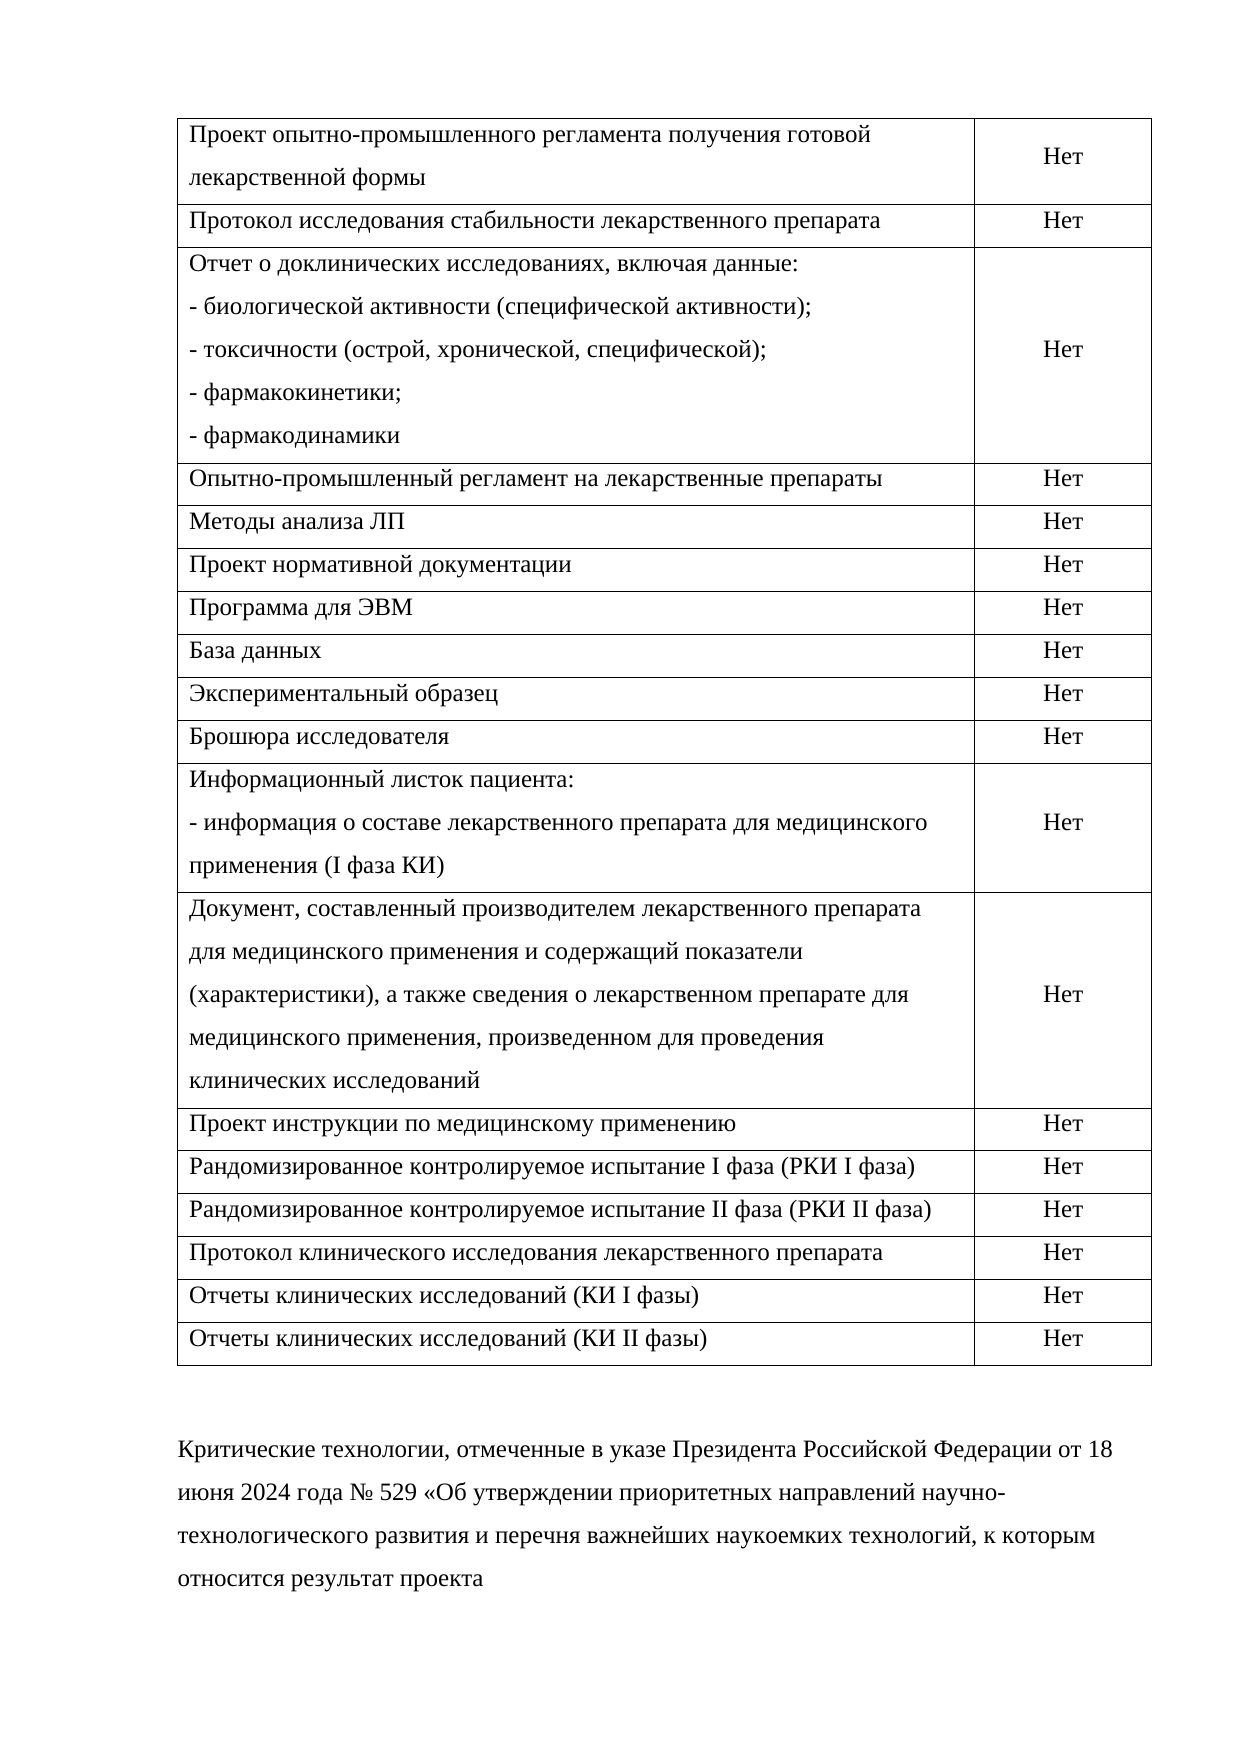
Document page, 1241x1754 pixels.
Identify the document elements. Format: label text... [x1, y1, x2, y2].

table_cell База данных [178, 635, 974, 677]
table_cell Отчеты клинических исследований (КИ I фазы) [178, 1280, 974, 1322]
table_cell Рандомизированное контролируемое испытание I фаза (РКИ I фаза) [178, 1151, 974, 1193]
table_cell Проект опытно-промышленного регламента получения готовой лекарственной формы [178, 119, 974, 204]
table_cell Отчет о доклинических исследованиях, включая данные: - биологической активности (специфической активности); - токсичности (острой, хронической, специфической); - фармакокинетики; - фармакодинамики [178, 248, 974, 462]
text Критические технологии, отмеченные в указе Президента Российской Федерации от 18 июня 2024 года № 529 «Об утверждении приоритетных направлений научно-технологического развития и перечня важнейших наукоемких технологий, к которым относится результат проекта [177, 1434, 1152, 1592]
table_cell Нет [975, 893, 1151, 1107]
table_cell Нет [975, 764, 1151, 892]
table_cell Опытно-промышленный регламент на лекарственные препараты [178, 464, 974, 505]
table_cell Информационный листок пациента: - информация о составе лекарственного препарата для медицинского применения (I фаза КИ) [178, 764, 974, 892]
table_cell Проект нормативной документации [178, 549, 974, 591]
table_cell Брошюра исследователя [178, 721, 974, 763]
table_cell Отчеты клинических исследований (КИ II фазы) [178, 1323, 974, 1365]
table_cell Нет [975, 549, 1151, 591]
table_cell Нет [975, 1194, 1151, 1236]
table_cell Нет [975, 1151, 1151, 1193]
table_cell Нет [975, 1280, 1151, 1322]
table_cell Протокол клинического исследования лекарственного препарата [178, 1237, 974, 1279]
table_cell Нет [975, 1109, 1151, 1150]
table_cell Проект инструкции по медицинскому применению [178, 1109, 974, 1150]
table_cell Документ, составленный производителем лекарственного препарата для медицинского применения и содержащий показатели (характеристики), а также сведения о лекарственном препарате для медицинского применения, произведенном для проведения клинических исследований [178, 893, 974, 1107]
table_cell Нет [975, 721, 1151, 763]
table_cell Нет [975, 1323, 1151, 1365]
table_cell Рандомизированное контролируемое испытание II фаза (РКИ II фаза) [178, 1194, 974, 1236]
table_cell Нет [975, 205, 1151, 247]
table_cell Протокол исследования стабильности лекарственного препарата [178, 205, 974, 247]
table_cell Программа для ЭВМ [178, 592, 974, 634]
table_cell Методы анализа ЛП [178, 506, 974, 548]
table_cell Нет [975, 248, 1151, 462]
table_cell Нет [975, 1237, 1151, 1279]
table_cell Нет [975, 635, 1151, 677]
table_cell Нет [975, 119, 1151, 204]
table_cell Нет [975, 592, 1151, 634]
table_cell Нет [975, 464, 1151, 505]
table_cell Экспериментальный образец [178, 678, 974, 720]
table_cell Нет [975, 506, 1151, 548]
table_cell Нет [975, 678, 1151, 720]
